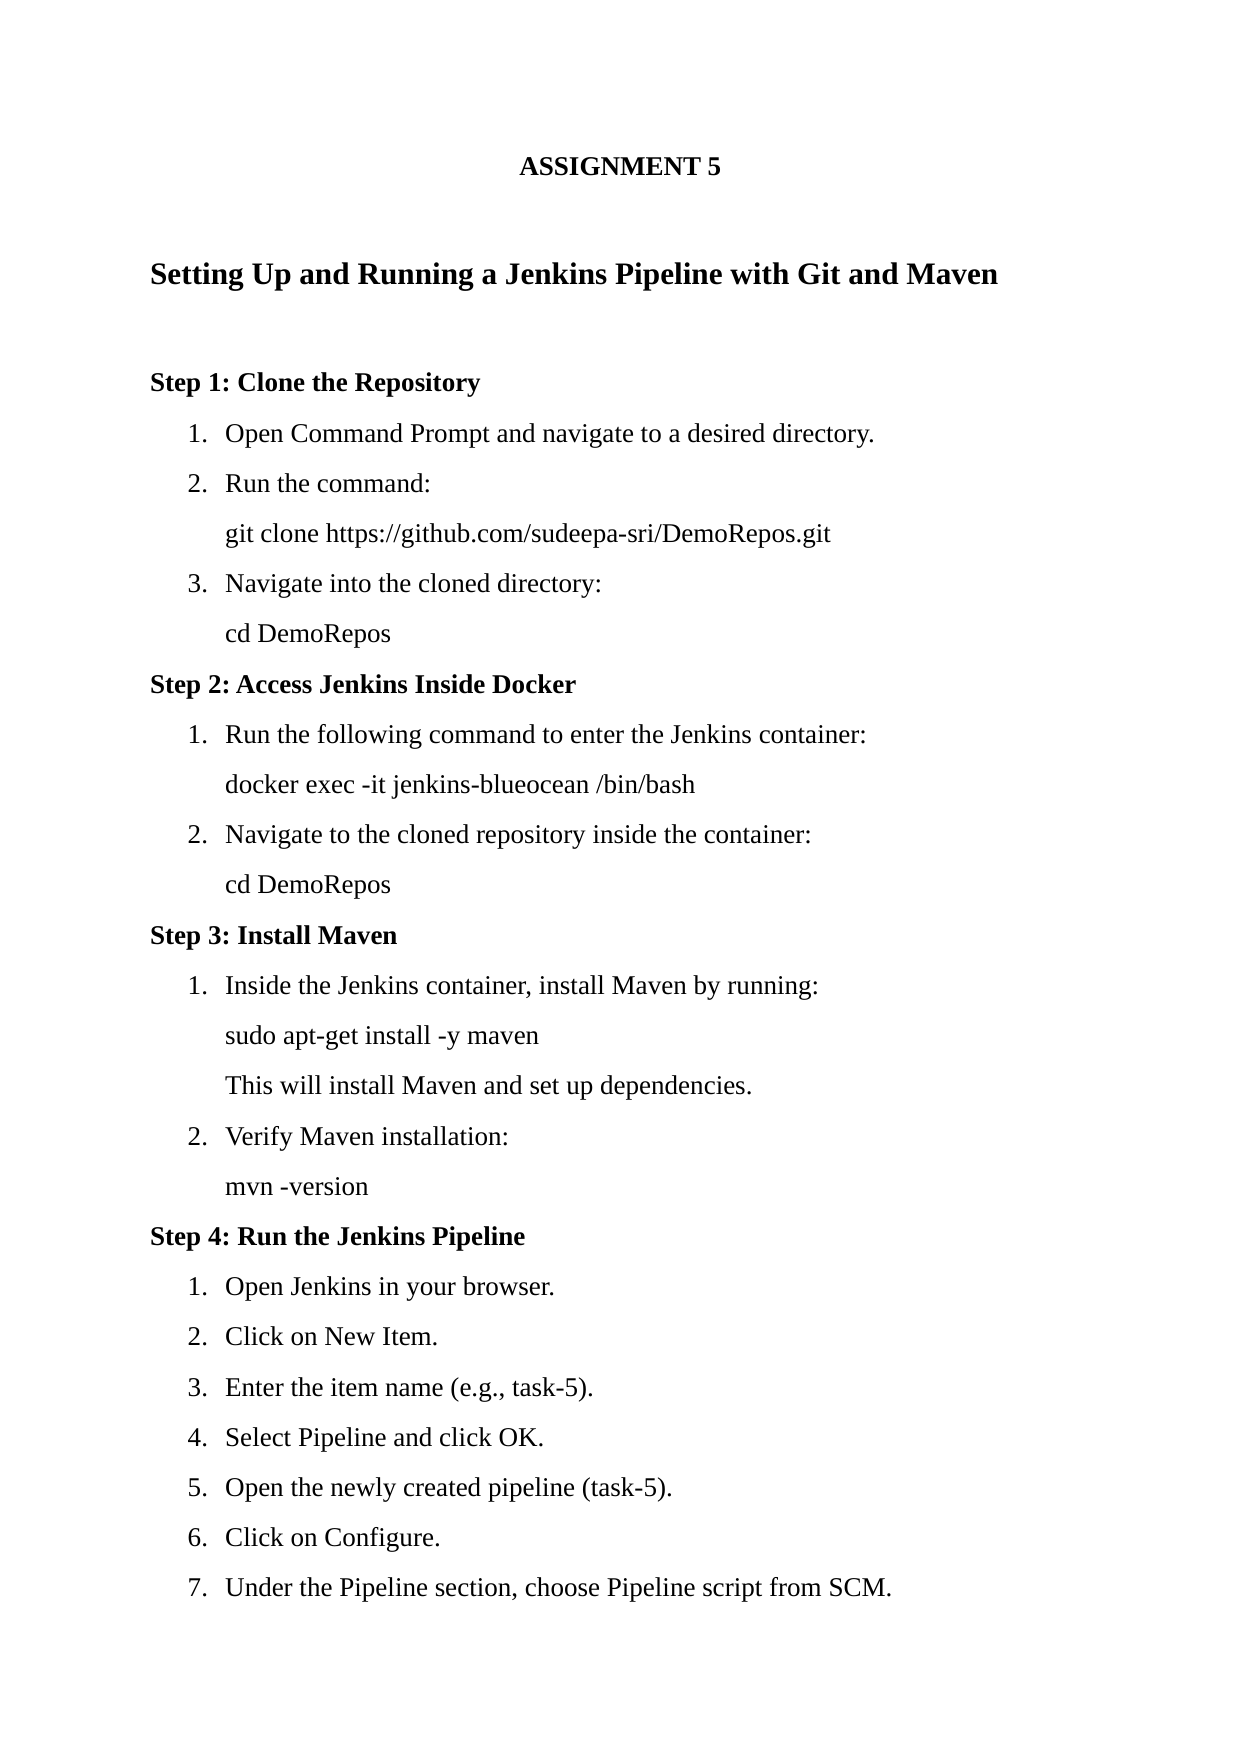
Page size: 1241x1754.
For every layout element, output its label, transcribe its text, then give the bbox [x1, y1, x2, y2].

list Run the following command to enter the Jenkins container: [187, 718, 1090, 749]
text git clone https://github.com/sudeepa-sri/DemoRepos.git [225, 517, 1090, 548]
list Under the Pipeline section, choose Pipeline script from SCM. [187, 1571, 1090, 1603]
list Open the newly created pipeline (task-5). [187, 1471, 1090, 1502]
list Click on New Item. [187, 1320, 1090, 1352]
text cd DemoRepos [225, 868, 1090, 900]
text Step 1: Clone the Repository [150, 366, 1090, 398]
text docker exec -it jenkins-blueocean /bin/bash [225, 768, 1090, 799]
list Navigate to the cloned repository inside the container: [187, 818, 1090, 849]
list Navigate into the cloned directory: [187, 567, 1090, 598]
list Inside the Jenkins container, install Maven by running: [187, 969, 1090, 1000]
list Select Pipeline and click OK. [187, 1421, 1090, 1452]
text sudo apt-get install -y maven [225, 1019, 1090, 1050]
list Click on Configure. [187, 1521, 1090, 1552]
list Open Jenkins in your browser. [187, 1270, 1090, 1301]
list Open Command Prompt and navigate to a desired directory. [187, 417, 1090, 448]
text Step 4: Run the Jenkins Pipeline [150, 1220, 1090, 1251]
text Step 2: Access Jenkins Inside Docker [150, 668, 1090, 699]
text mvn -version [225, 1170, 1090, 1201]
text This will install Maven and set up dependencies. [225, 1069, 1090, 1101]
text Step 3: Install Maven [150, 919, 1090, 950]
text ASSIGNMENT 5 [150, 150, 1090, 181]
list Run the command: [187, 467, 1090, 498]
text cd DemoRepos [187, 617, 1090, 649]
list Enter the item name (e.g., task-5). [187, 1371, 1090, 1402]
list Verify Maven installation: [187, 1119, 1090, 1151]
text Setting Up and Running a Jenkins Pipeline with Git and Maven [150, 256, 1090, 292]
